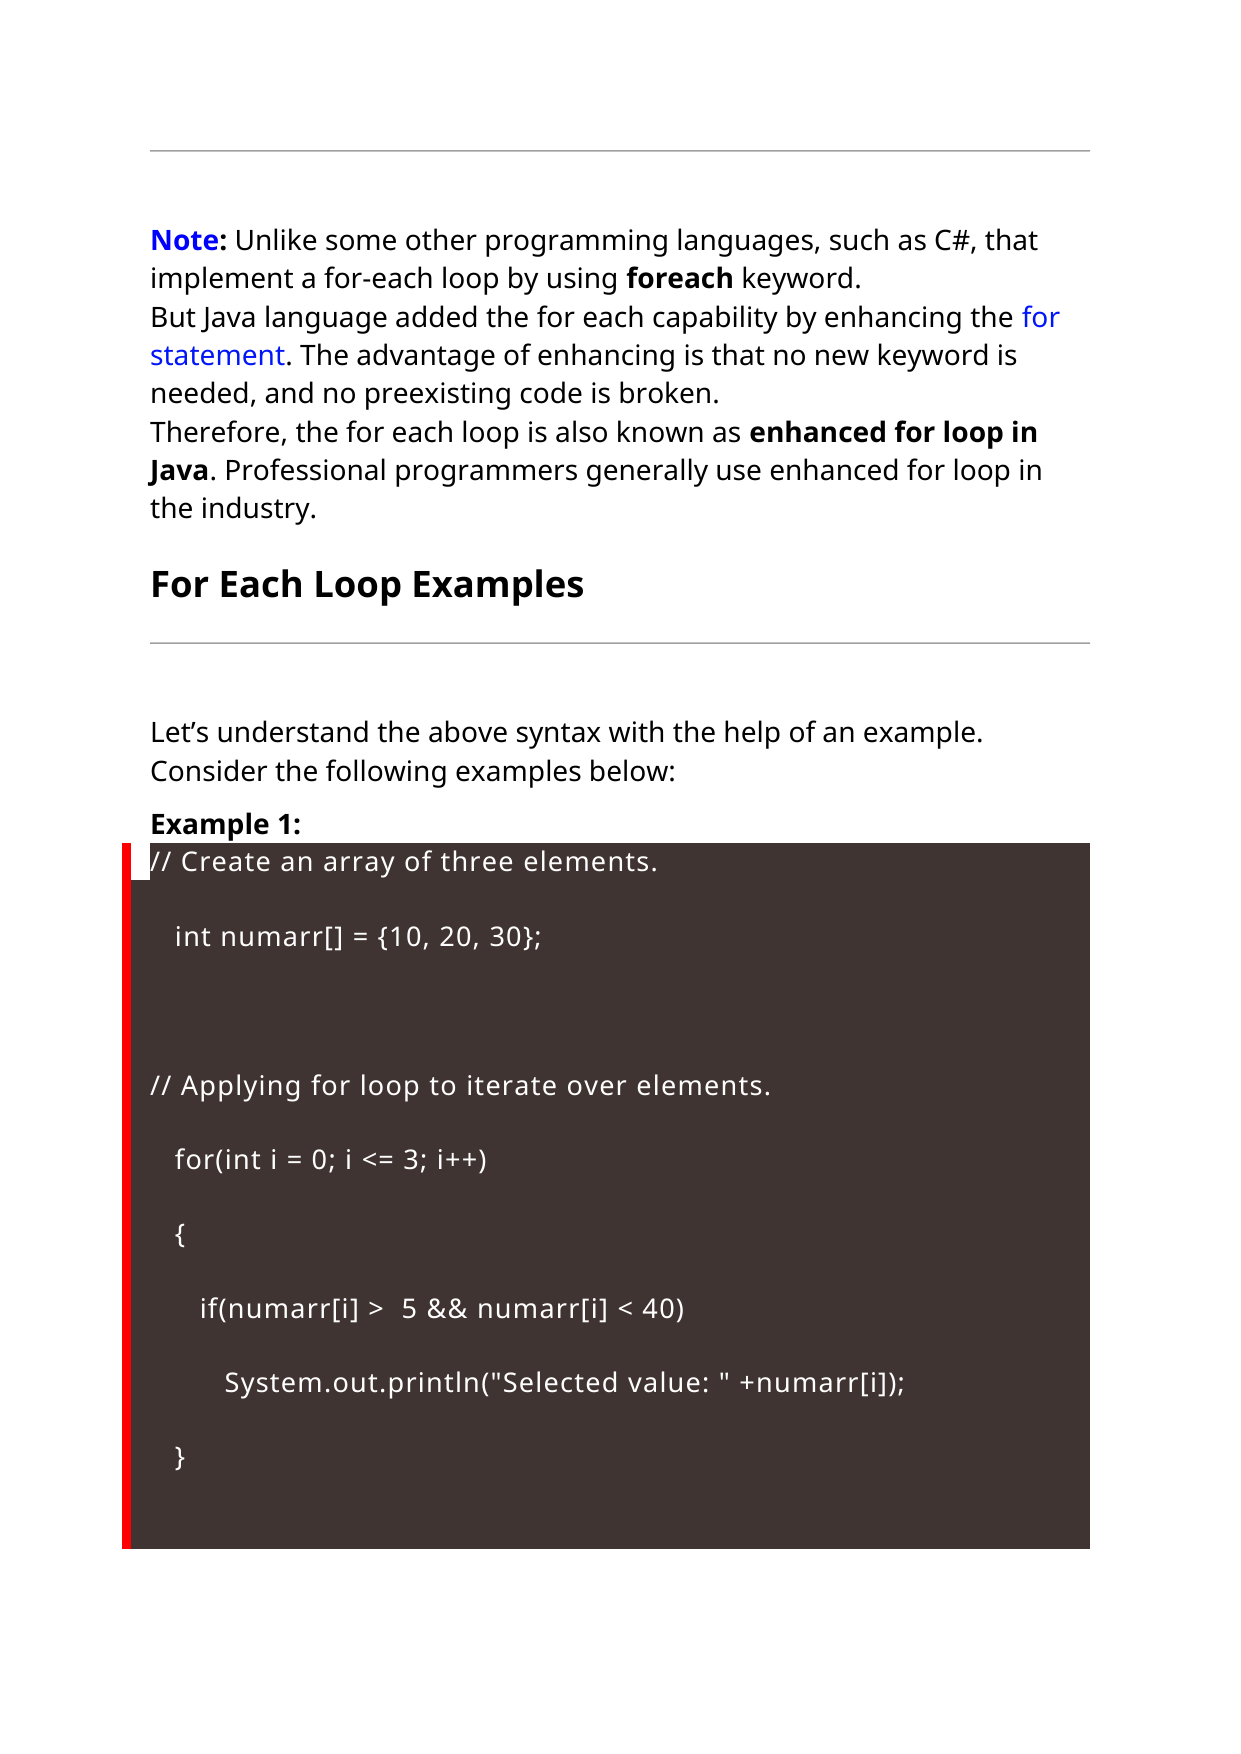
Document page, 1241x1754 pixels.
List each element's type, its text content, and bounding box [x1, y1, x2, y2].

text if(numarr[i] > 5 && numarr[i] < 40) [131, 1289, 1090, 1326]
text // Create an array of three elements. [150, 843, 1090, 880]
text For Each Loop Examples [150, 558, 1090, 608]
text int numarr[] = {10, 20, 30}; [131, 917, 1090, 954]
text // Applying for loop to iterate over elements. [131, 1066, 1090, 1103]
text Example 1: [150, 804, 1090, 843]
text Let’s understand the above syntax with the help of an example. Consider the following examples below: [150, 713, 1090, 789]
text for(int i = 0; i <= 3; i++) [131, 1140, 1090, 1177]
text System.out.println("Selected value: " +numarr[i]); [131, 1363, 1090, 1400]
text Therefore, the for each loop is also known as enhanced for loop in Java. Professional programmers generally use enhanced for loop in the industry. [150, 412, 1090, 527]
text Note: Unlike some other programming languages, such as C#, that implement a for-each loop by using foreach keyword. [150, 220, 1090, 297]
text { [131, 1215, 1090, 1252]
text But Java language added the for each capability by enhancing the for statement. The advantage of enhancing is that no new keyword is needed, and no preexisting code is broken. [150, 297, 1090, 412]
text } [131, 1438, 1090, 1475]
